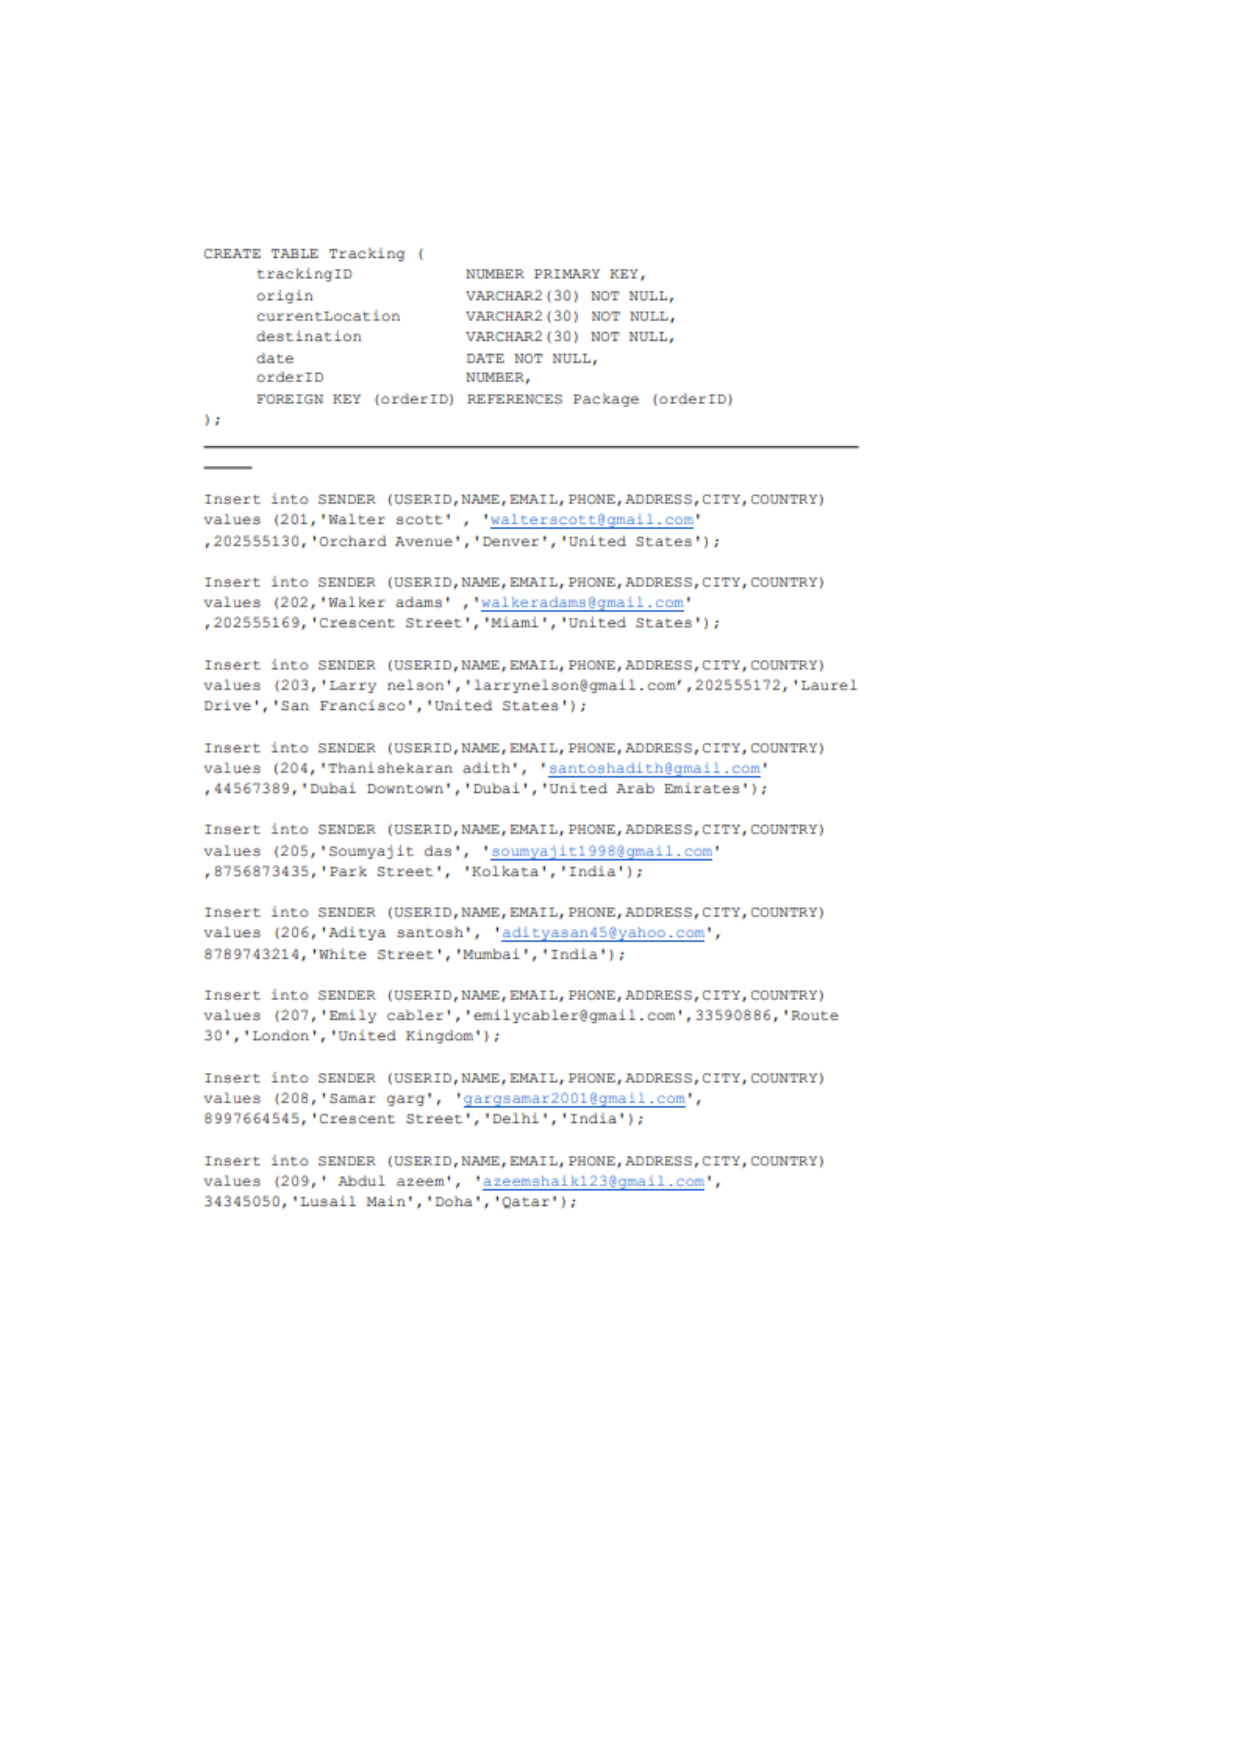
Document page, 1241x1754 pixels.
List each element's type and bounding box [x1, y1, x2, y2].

picture [150, 150, 897, 1230]
